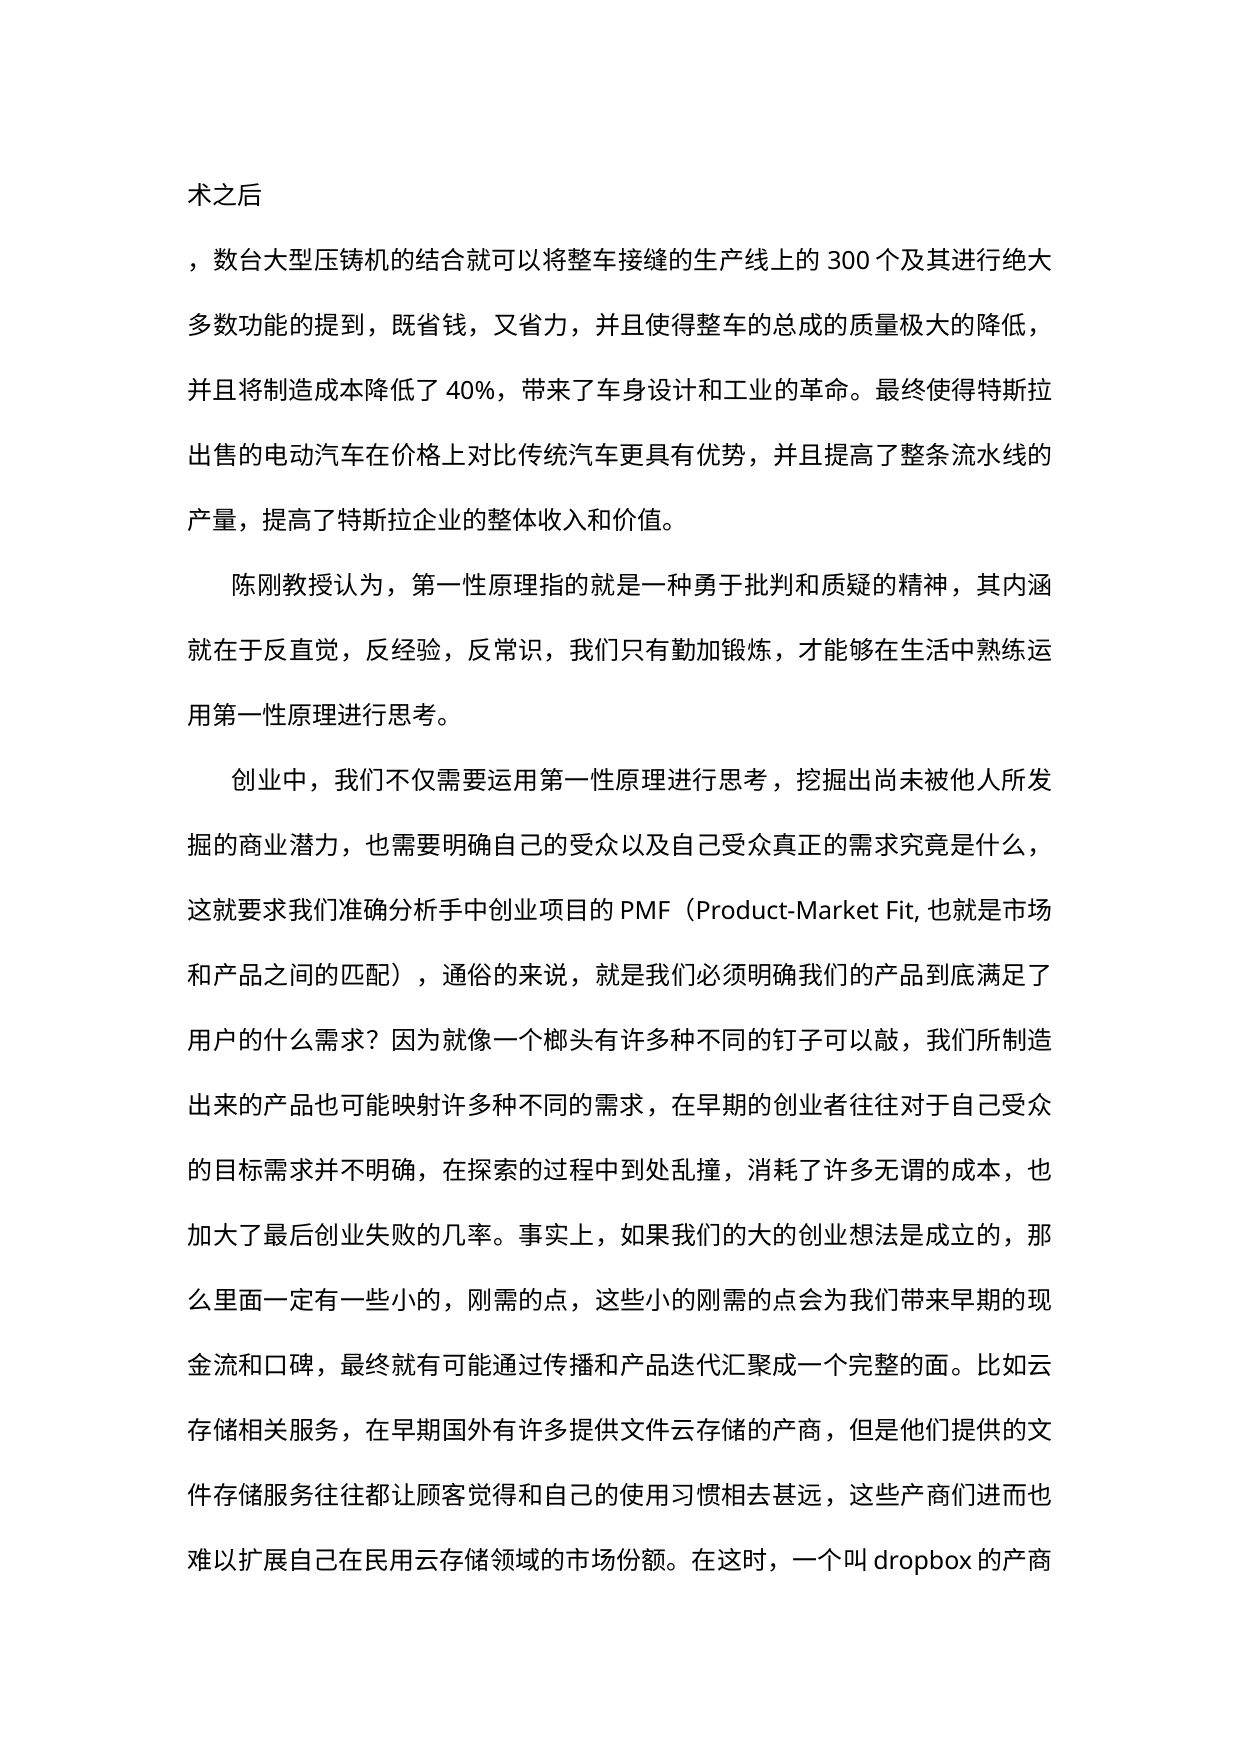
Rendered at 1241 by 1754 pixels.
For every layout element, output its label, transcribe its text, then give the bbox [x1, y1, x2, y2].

text 陈刚教授认为，第一性原理指的就是一种勇于批判和质疑的精神，其内涵就在于反直觉，反经验，反常识，我们只有勤加锻炼，才能够在生活中熟练运用第一性原理进行思考。 [187, 552, 1053, 747]
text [187, 162, 1053, 227]
text ，数台大型压铸机的结合就可以将整车接缝的生产线上的300个及其进行绝大多数功能的提到，既省钱，又省力，并且使得整车的总成的质量极大的降低，并且将制造成本降低了40%，带来了车身设计和工业的革命。最终使得特斯拉出售的电动汽车在价格上对比传统汽车更具有优势，并且提高了整条流水线的产量，提高了特斯拉企业的整体收入和价值。 [187, 227, 1053, 552]
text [187, 747, 1053, 1592]
